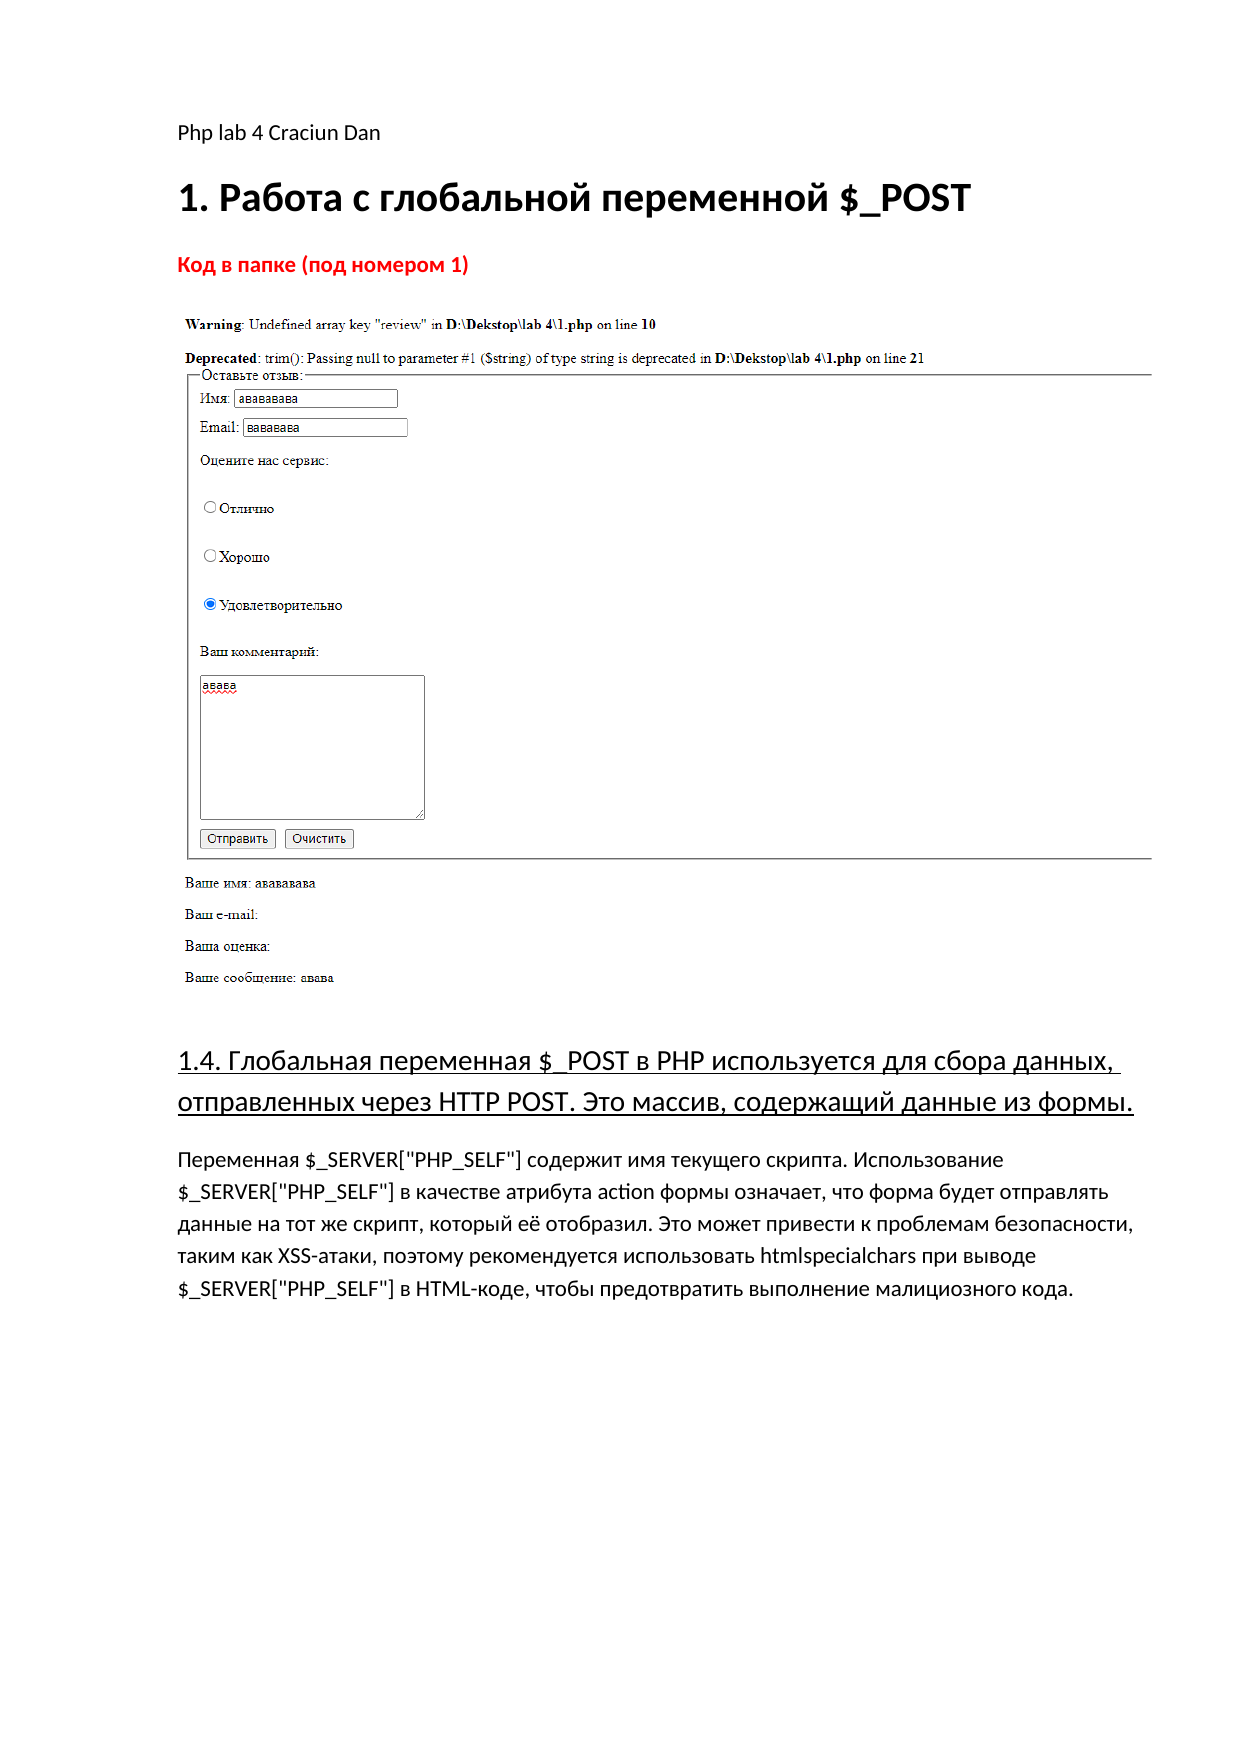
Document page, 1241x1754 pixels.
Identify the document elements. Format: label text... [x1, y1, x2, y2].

picture [177, 303, 1152, 1018]
text Код в папке (под номером 1) [177, 250, 1152, 278]
text Переменная $_SERVER["PHP_SELF"] содержит имя текущего скрипта. Использование $_SERVER["PHP_SELF"] в качестве атрибута action формы означает, что форма будет отправлять данные на тот же скрипт, который её отобразил. Это может привести к проблемам безопасности, таким как XSS-атаки, поэтому рекомендуется использовать htmlspecialchars при выводе $_SERVER["PHP_SELF"] в HTML-коде, чтобы предотвратить выполнение малициозного кода. [177, 1145, 1152, 1302]
text Php lab 4 Craciun Dan [177, 118, 1152, 146]
text 1. Работа с глобальной переменной $_POST [177, 171, 1152, 222]
text 1.4. Глобальная переменная $_POST в PHP используется для сбора данных, отправленных через HTTP POST. Это массив, содержащий данные из формы. [177, 1042, 1152, 1119]
